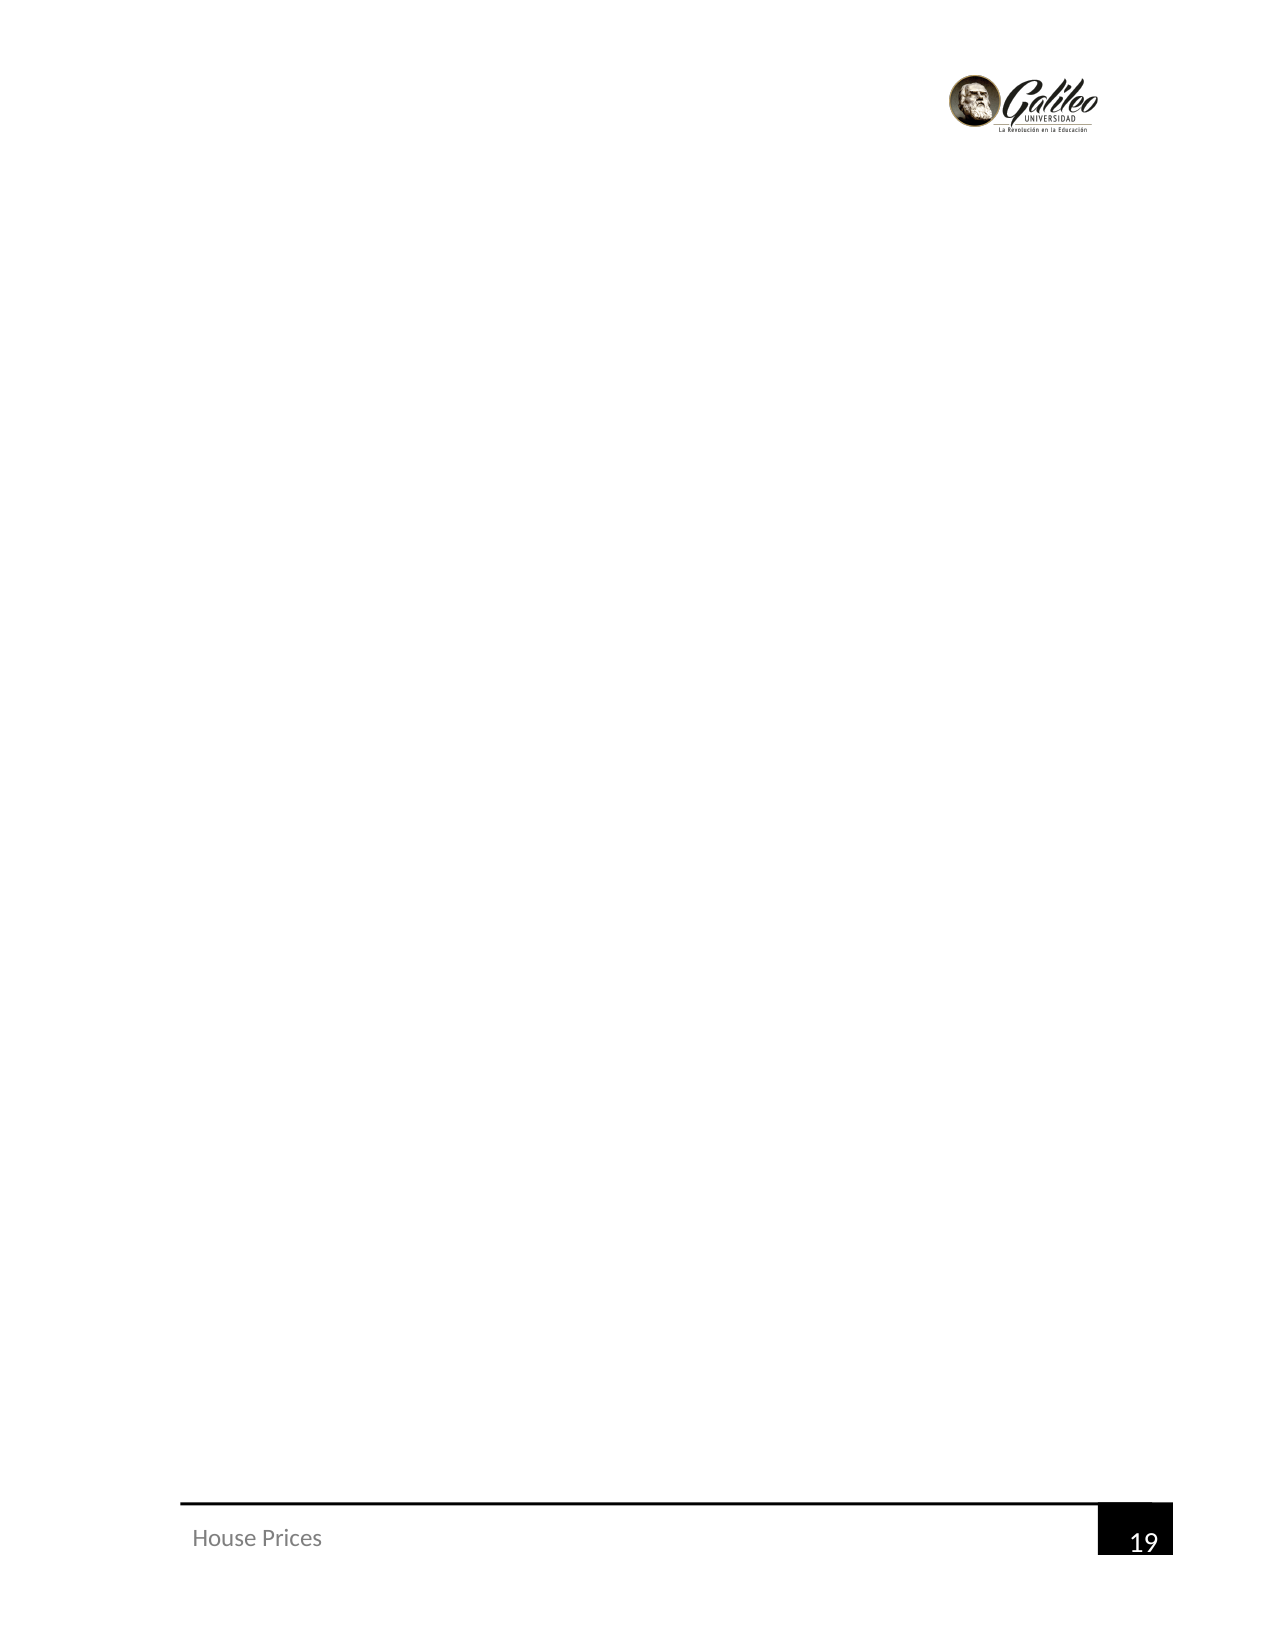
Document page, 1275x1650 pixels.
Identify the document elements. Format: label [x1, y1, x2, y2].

picture [949, 75, 1098, 132]
